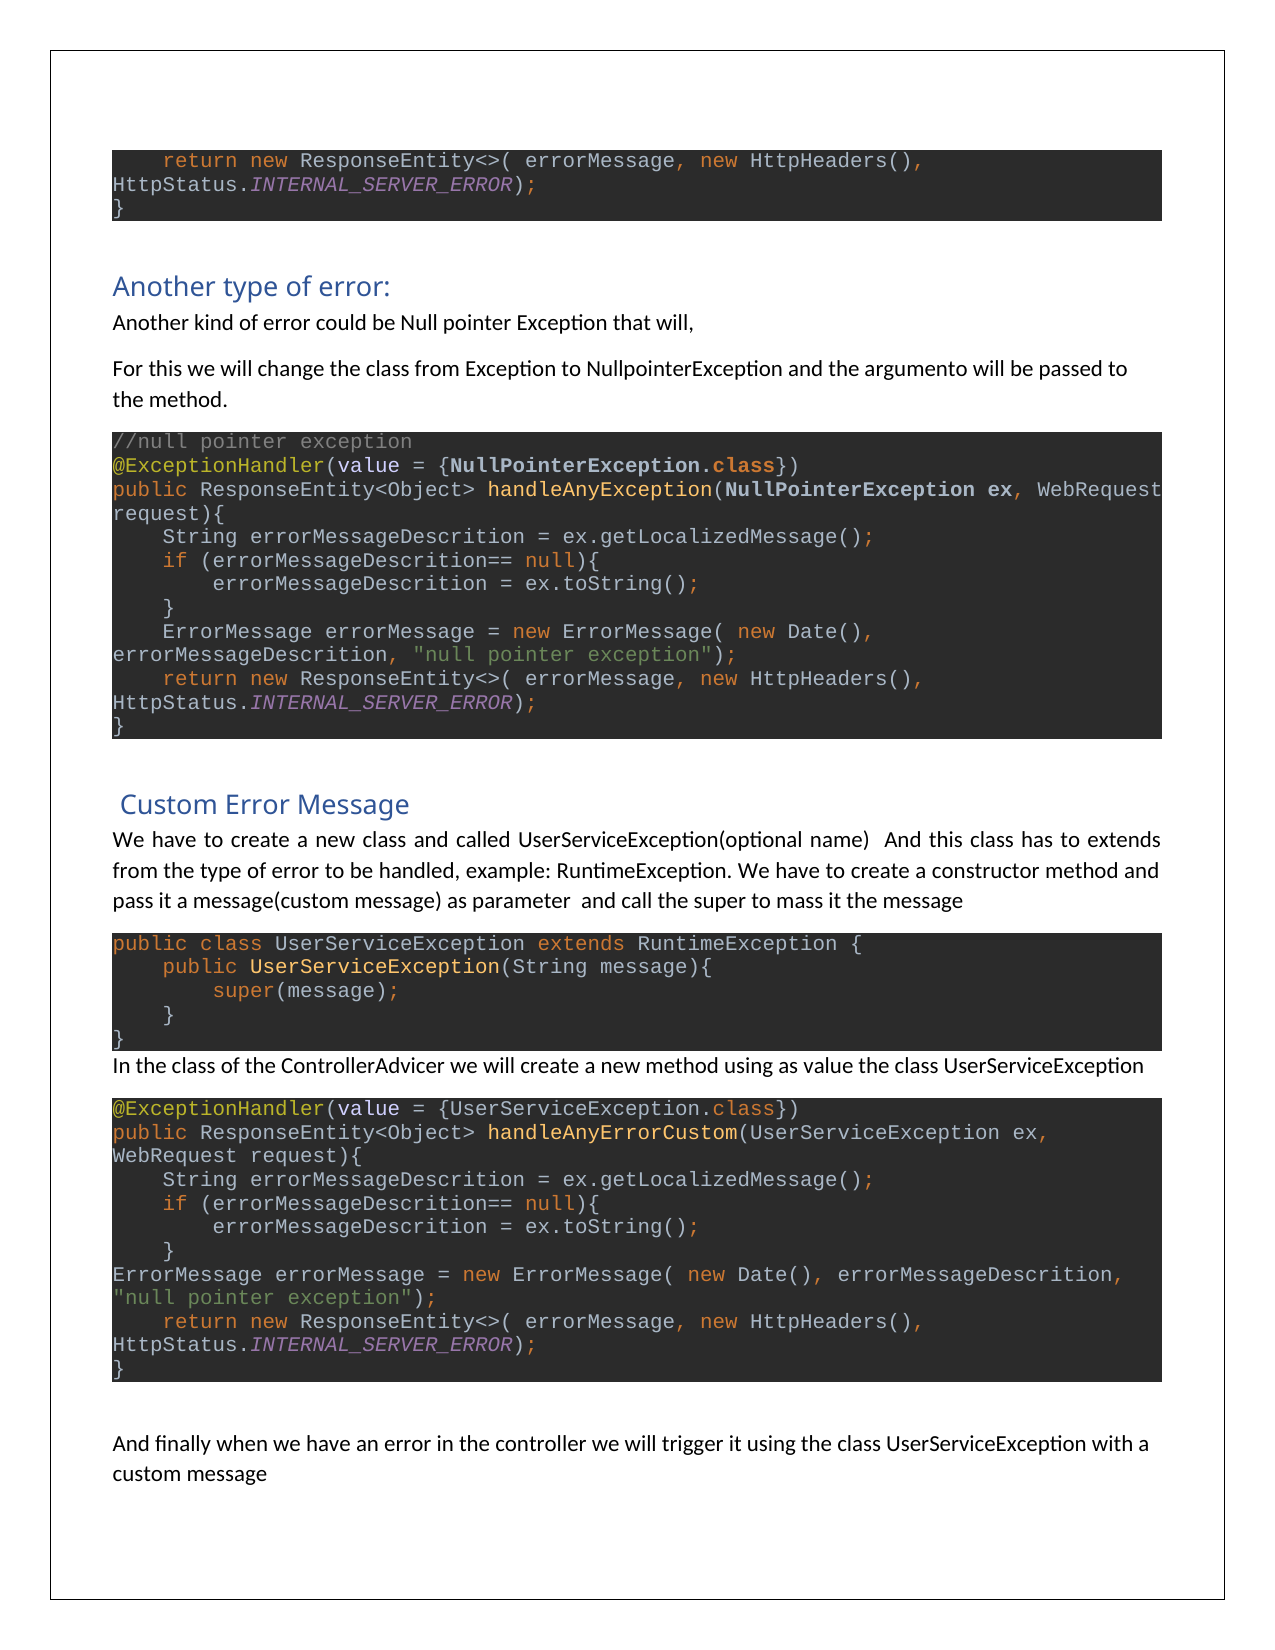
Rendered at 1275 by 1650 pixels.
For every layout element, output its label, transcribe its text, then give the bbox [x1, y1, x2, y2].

text For this we will change the class from Exception to NullpointerException and the argumento will be passed to the method. [112, 354, 1162, 413]
text public class UserServiceException extends RuntimeException { public UserServiceException(String message){ super(message); } } [112, 933, 1162, 1051]
subtitle Another type of error: [112, 268, 1162, 305]
text @ExceptionHandler(value = {UserServiceException.class}) public ResponseEntity<Object> handleAnyErrorCustom(UserServiceException ex, WebRequest request){ String errorMessageDescrition = ex.getLocalizedMessage(); if (errorMessageDescrition== null){ errorMessageDescrition = ex.toString(); } ErrorMessage errorMessage = new ErrorMessage( new Date(), errorMessageDescrition, "null pointer exception"); return new ResponseEntity<>( errorMessage, new HttpHeaders(), HttpStatus.INTERNAL_SERVER_ERROR); } [112, 1098, 1162, 1382]
text We have to create a new class and called UserServiceException(optional name) And this class has to extends from the type of error to be handled, example: RuntimeException. We have to create a constructor method and pass it a message(custom message) as parameter and call the super to mass it the message [112, 826, 1162, 914]
text In the class of the ControllerAdvicer we will create a new method using as value the class UserServiceException [112, 1051, 1162, 1079]
text And finally when we have an error in the controller we will trigger it using the class UserServiceException with a custom message [112, 1429, 1162, 1487]
text Another kind of error could be Null pointer Exception that will, [112, 308, 1162, 336]
subtitle Custom Error Message [112, 786, 1162, 823]
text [112, 150, 1162, 221]
text //null pointer exception @ExceptionHandler(value = {NullPointerException.class}) public ResponseEntity<Object> handleAnyException(NullPointerException ex, WebRequest request){ String errorMessageDescrition = ex.getLocalizedMessage(); if (errorMessageDescrition== null){ errorMessageDescrition = ex.toString(); } ErrorMessage errorMessage = new ErrorMessage( new Date(), errorMessageDescrition, "null pointer exception"); return new ResponseEntity<>( errorMessage, new HttpHeaders(), HttpStatus.INTERNAL_SERVER_ERROR); } [112, 432, 1162, 739]
